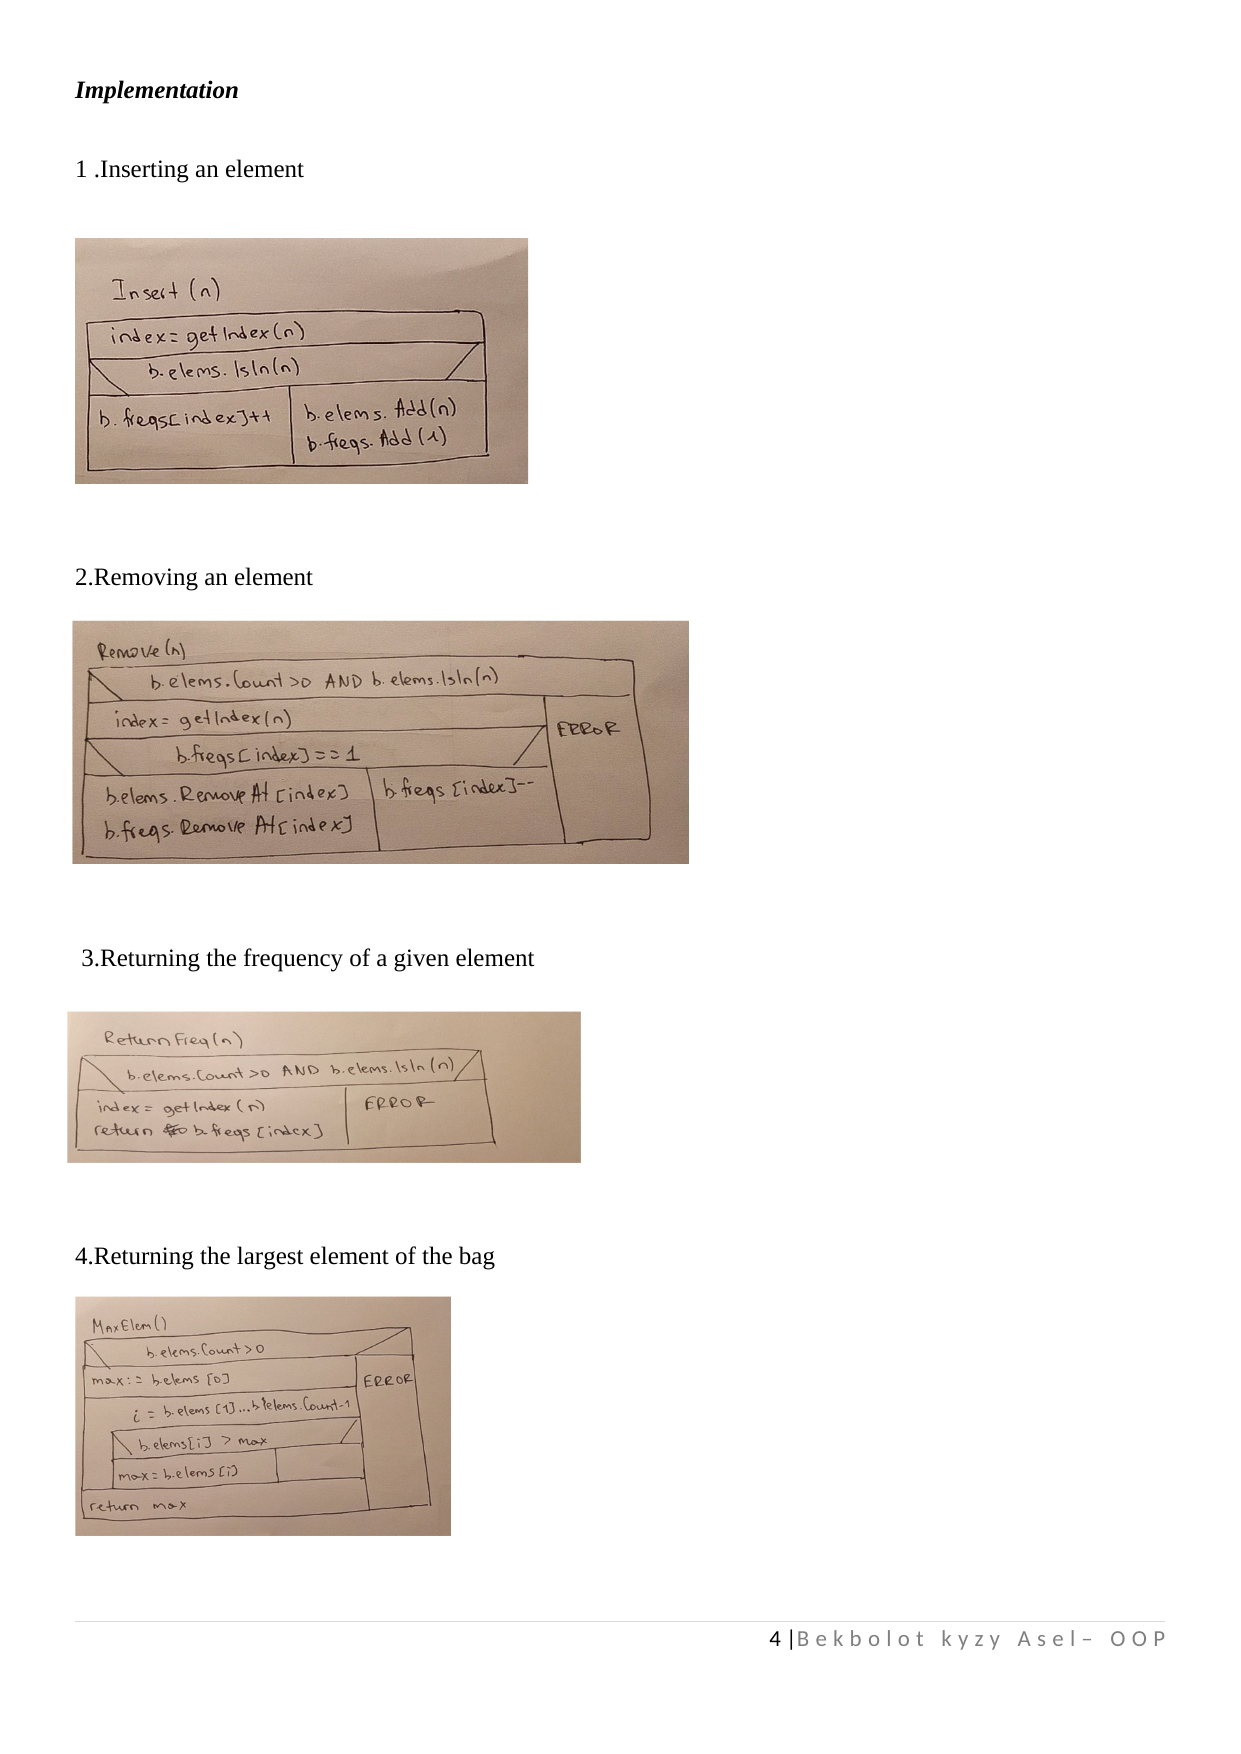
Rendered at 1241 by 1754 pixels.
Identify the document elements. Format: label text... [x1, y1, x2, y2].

text 4.Returning the largest element of the bag [75, 1241, 1165, 1270]
text 1 .Inserting an element [75, 154, 892, 182]
list Implementation [75, 75, 892, 104]
text 2.Removing an element [75, 564, 1147, 591]
picture [68, 1012, 580, 1162]
picture [75, 238, 529, 484]
picture [76, 1297, 451, 1536]
picture [73, 621, 689, 864]
text 3.Returning the frequency of a given element [75, 943, 1165, 972]
